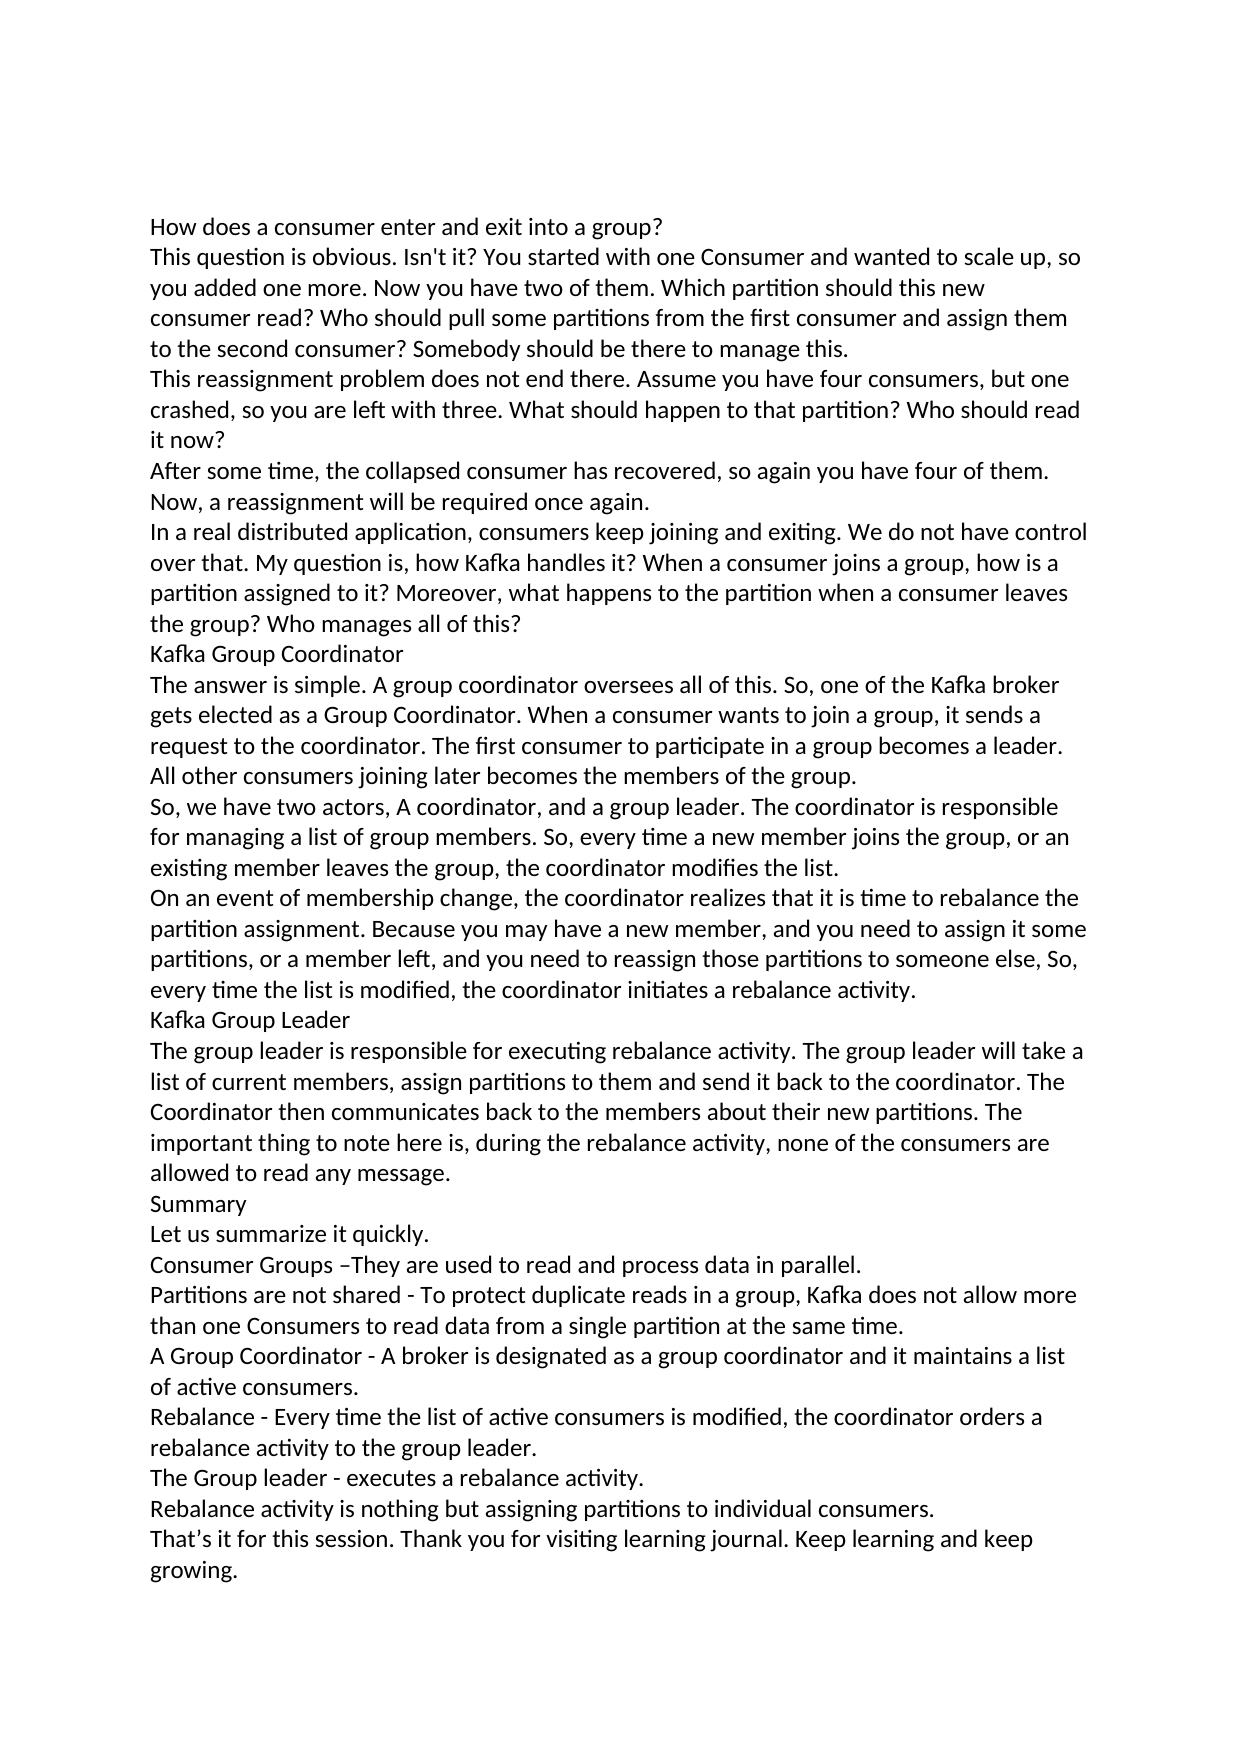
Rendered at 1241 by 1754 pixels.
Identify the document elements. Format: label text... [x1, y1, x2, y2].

text Rebalance - Every time the list of active consumers is modified, the coordinator orders a rebalance activity to the group leader. [150, 1401, 1090, 1462]
text Partitions are not shared - To protect duplicate reads in a group, Kafka does not allow more than one Consumers to read data from a single partition at the same time. [150, 1279, 1090, 1340]
text This question is obvious. Isn't it? You started with one Consumer and wanted to scale up, so you added one more. Now you have two of them. Which partition should this new consumer read? Who should pull some partitions from the first consumer and assign them to the second consumer? Somebody should be there to manage this. This reassignment problem does not end there. Assume you have four consumers, but one crashed, so you are left with three. What should happen to that partition? Who should read it now? After some time, the collapsed consumer has recovered, so again you have four of them. Now, a reassignment will be required once again. In a real distributed application, consumers keep joining and exiting. We do not have control over that. My question is, how Kafka handles it? When a consumer joins a group, how is a partition assigned to it? Moreover, what happens to the partition when a consumer leaves the group? Who manages all of this? [150, 242, 1090, 638]
text The group leader is responsible for executing rebalance activity. The group leader will take a list of current members, assign partitions to them and send it back to the coordinator. The Coordinator then communicates back to the members about their new partitions. The important thing to note here is, during the rebalance activity, none of the consumers are allowed to read any message. [150, 1035, 1090, 1188]
text The Group leader - executes a rebalance activity. [150, 1462, 1090, 1493]
text Kafka Group Leader [150, 1004, 1090, 1035]
text The answer is simple. A group coordinator oversees all of this. So, one of the Kafka broker gets elected as a Group Coordinator. When a consumer wants to join a group, it sends a request to the coordinator. The first consumer to participate in a group becomes a leader. All other consumers joining later becomes the members of the group. So, we have two actors, A coordinator, and a group leader. The coordinator is responsible for managing a list of group members. So, every time a new member joins the group, or an existing member leaves the group, the coordinator modifies the list. On an event of membership change, the coordinator realizes that it is time to rebalance the partition assignment. Because you may have a new member, and you need to assign it some partitions, or a member left, and you need to reassign those partitions to someone else, So, every time the list is modified, the coordinator initiates a rebalance activity. [150, 669, 1090, 1004]
text How does a consumer enter and exit into a group? [150, 211, 1090, 242]
text A Group Coordinator - A broker is designated as a group coordinator and it maintains a list of active consumers. [150, 1340, 1090, 1401]
text Kafka Group Coordinator [150, 638, 1090, 669]
text Rebalance activity is nothing but assigning partitions to individual consumers. That’s it for this session. Thank you for visiting learning journal. Keep learning and keep growing. [150, 1493, 1090, 1584]
text Let us summarize it quickly. [150, 1218, 1090, 1249]
text Summary [150, 1188, 1090, 1218]
text Consumer Groups –They are used to read and process data in parallel. [150, 1249, 1090, 1279]
